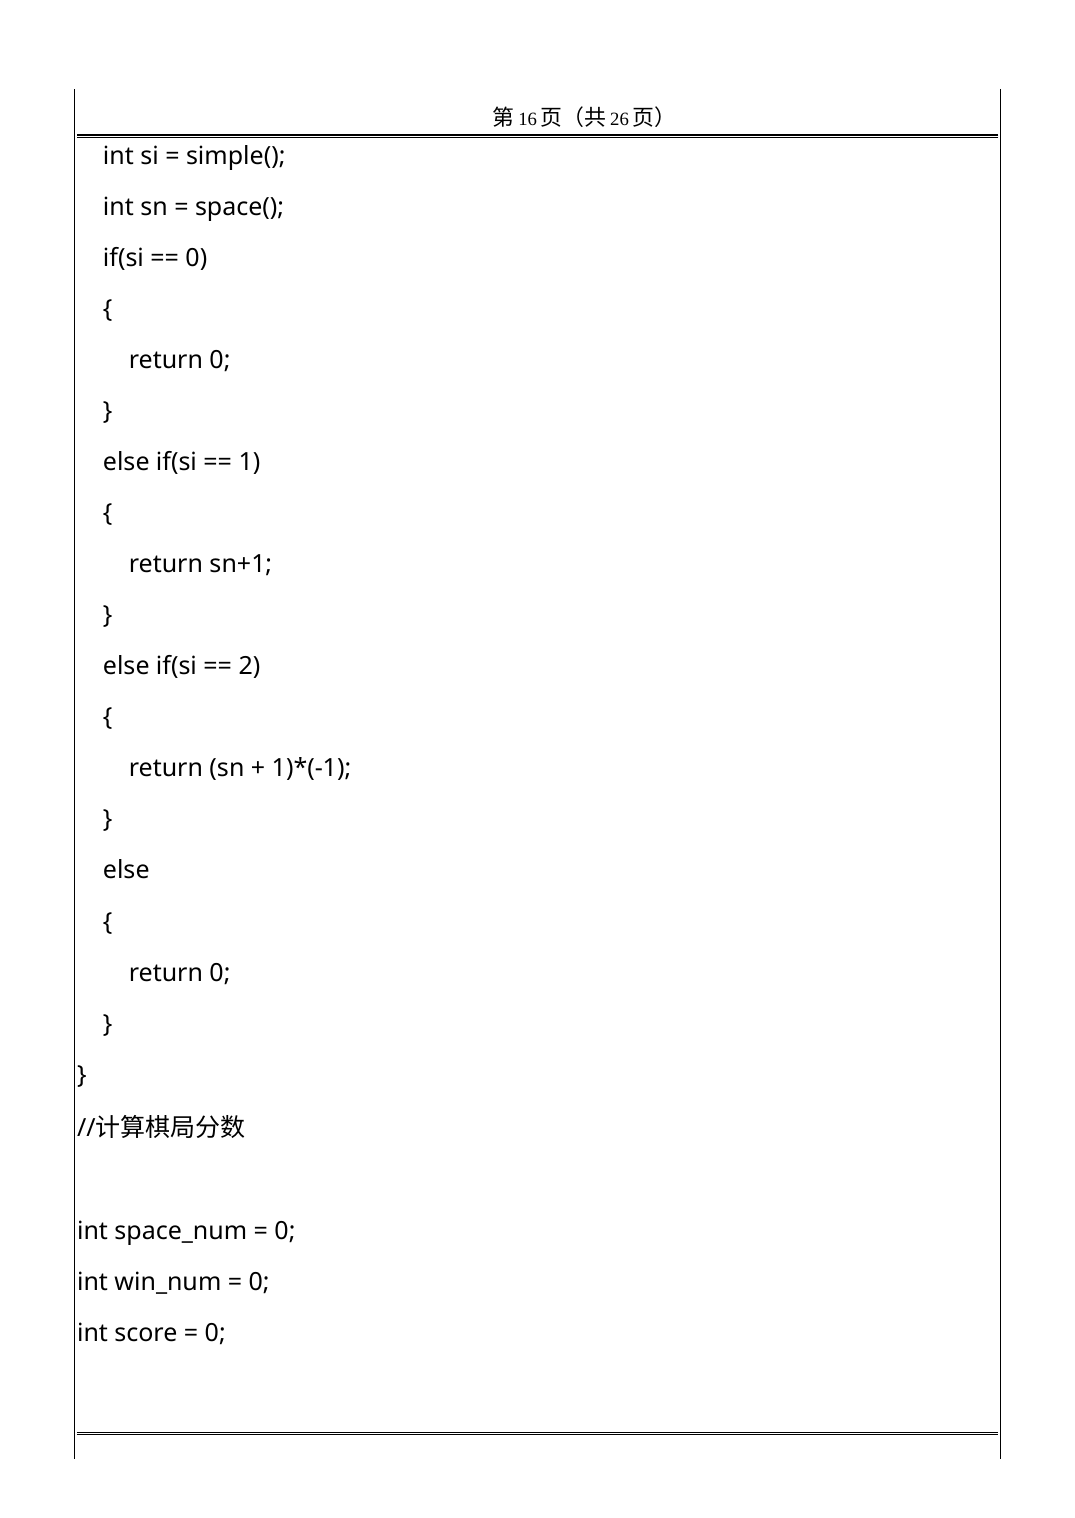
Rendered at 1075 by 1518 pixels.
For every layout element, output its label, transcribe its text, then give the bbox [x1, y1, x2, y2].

text { [77, 699, 998, 733]
text else if(si == 2) [77, 648, 998, 682]
text } [77, 1056, 998, 1090]
text return 0; [77, 954, 998, 988]
text int space_num = 0; [77, 1213, 998, 1247]
text { [77, 291, 998, 325]
text } [77, 393, 998, 427]
text int si = simple(); [77, 138, 998, 172]
text } [77, 801, 998, 835]
text int win_num = 0; [77, 1264, 998, 1298]
text if(si == 0) [77, 240, 998, 274]
text else [77, 852, 998, 886]
text { [77, 495, 998, 529]
text return (sn + 1)*(-1); [77, 750, 998, 784]
text { [77, 903, 998, 937]
text return 0; [77, 342, 998, 376]
text int score = 0; [77, 1315, 998, 1349]
text } [77, 597, 998, 631]
text return sn+1; [77, 546, 998, 580]
text else if(si == 1) [77, 444, 998, 478]
text int sn = space(); [77, 189, 998, 223]
text } [77, 1005, 998, 1039]
text //计算棋局分数 [77, 1107, 998, 1144]
